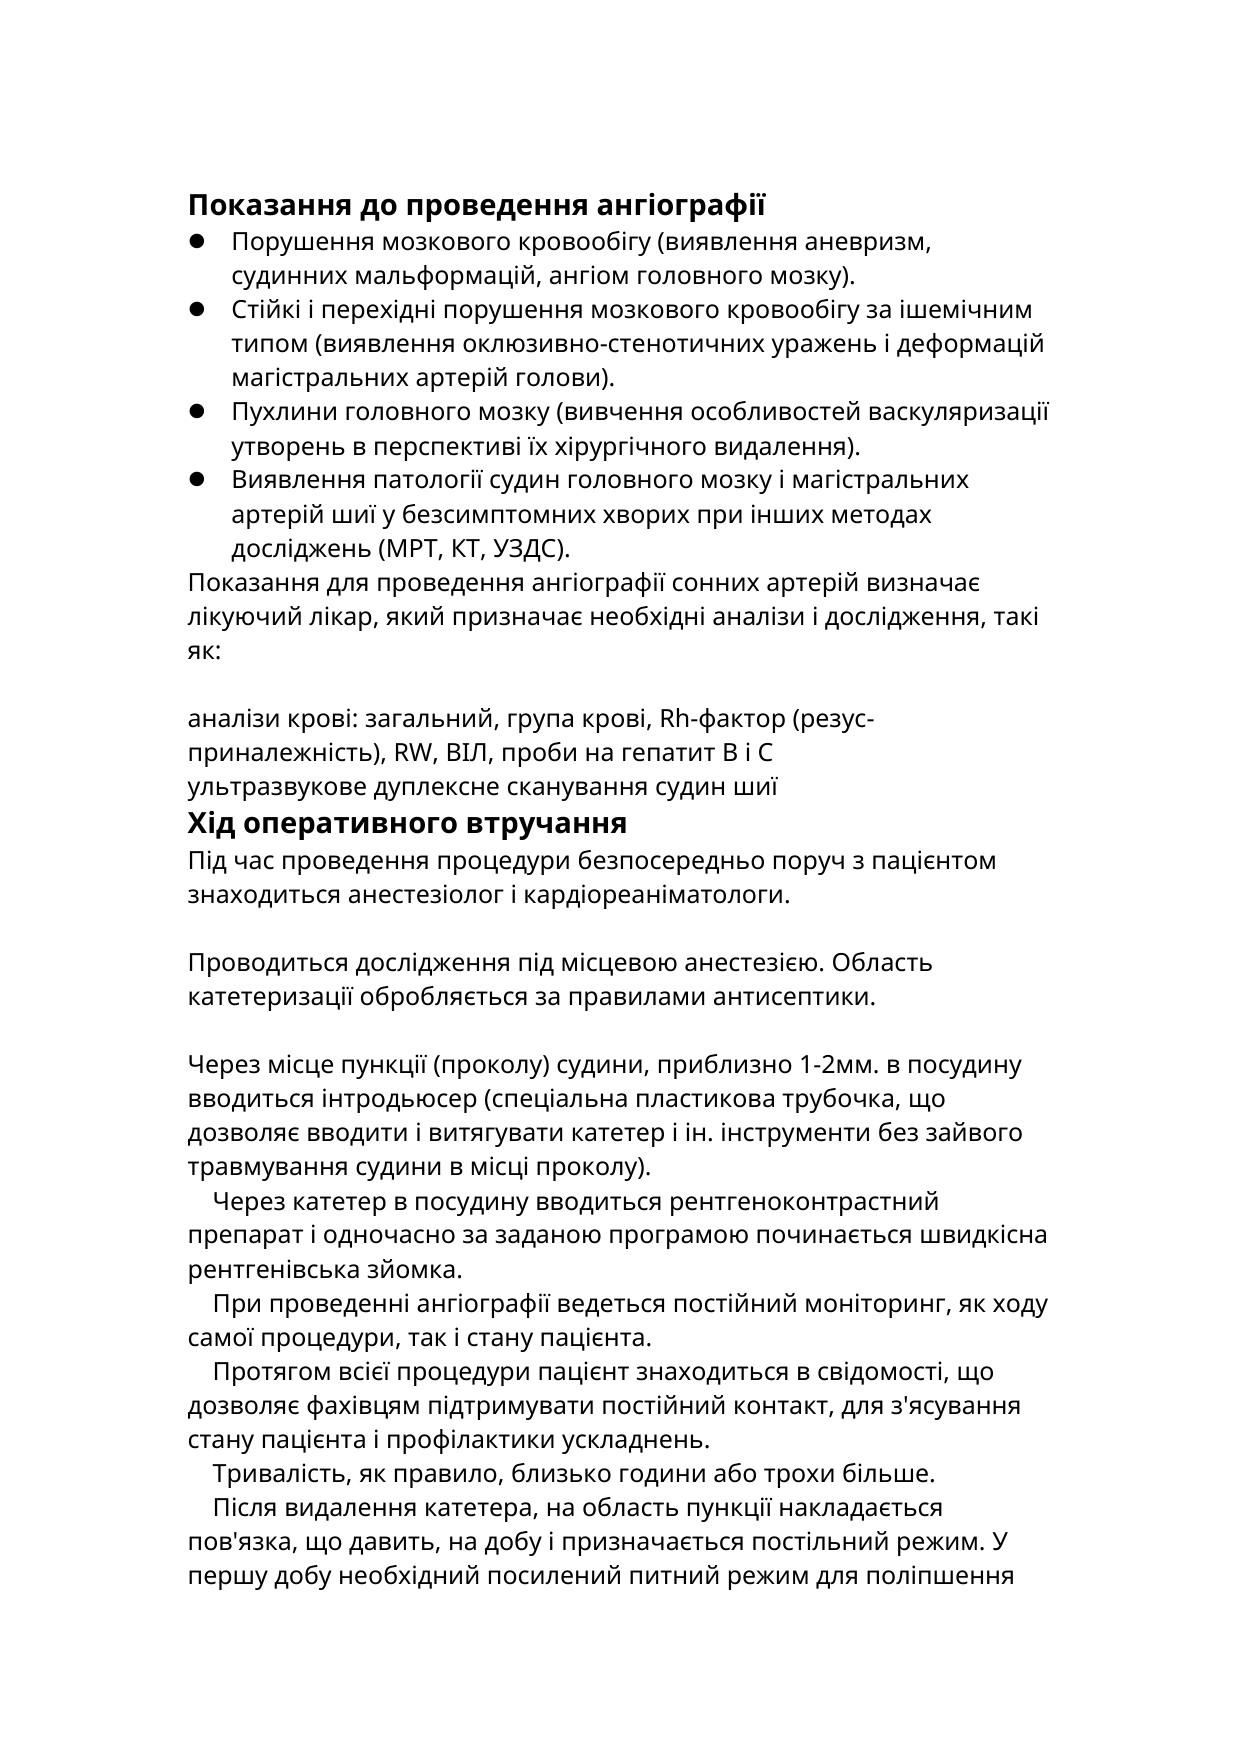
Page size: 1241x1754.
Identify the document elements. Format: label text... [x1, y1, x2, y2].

list Стійкі і перехідні порушення мозкового кровообігу за ішемічним типом (виявлення оклюзивно-стенотичних уражень і деформацій магістральних артерій голови). [187, 292, 1053, 394]
list Протягом всієї процедури пацієнт знаходиться в свідомості, що дозволяє фахівцям підтримувати постійний контакт, для з'ясування стану пацієнта і профілактики ускладнень. [187, 1353, 1053, 1456]
list Хід оперативного втручання [187, 803, 1053, 842]
list Тривалість, як правило, близько години або трохи більше. [187, 1456, 1053, 1490]
list Показання до проведення ангіографії [187, 184, 1053, 224]
list Порушення мозкового кровообігу (виявлення аневризм, судинних мальформацій, ангіом головного мозку). [187, 224, 1053, 292]
list Через катетер в посудину вводиться рентгеноконтрастний препарат і одночасно за заданою програмою починається швидкісна рентгенівська зйомка. [187, 1183, 1053, 1285]
list Під час проведення процедури безпосередньо поруч з пацієнтом знаходиться анестезіолог і кардіореаніматологи. [187, 842, 1053, 911]
list Через місце пункції (проколу) судини, приблизно 1-2мм. в посудину вводиться інтродьюсер (спеціальна пластикова трубочка, що дозволяє вводити і витягувати катетер і ін. інструменти без зайвого травмування судини в місці проколу). [187, 1047, 1053, 1183]
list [187, 1490, 1053, 1592]
list Пухлини головного мозку (вивчення особливостей васкуляризації утворень в перспективі їх хірургічного видалення). [187, 394, 1053, 462]
list Проводиться дослідження під місцевою анестезією. Область катетеризації обробляється за правилами антисептики. [187, 945, 1053, 1013]
list аналізи крові: загальний, група крові, Rh-фактор (резус-приналежність), RW, ВІЛ, проби на гепатит В і С [187, 701, 1053, 769]
list ультразвукове дуплексне сканування судин шиї [187, 769, 1053, 803]
list При проведенні ангіографії ведеться постійний моніторинг, як ходу самої процедури, так і стану пацієнта. [187, 1285, 1053, 1353]
list Виявлення патології судин головного мозку і магістральних артерій шиї у безсимптомних хворих при інших методах досліджень (МРТ, КТ, УЗДС). [187, 462, 1053, 564]
list Показання для проведення ангіографії сонних артерій визначає лікуючий лікар, який призначає необхідні аналізи і дослідження, такі як: [187, 564, 1053, 667]
